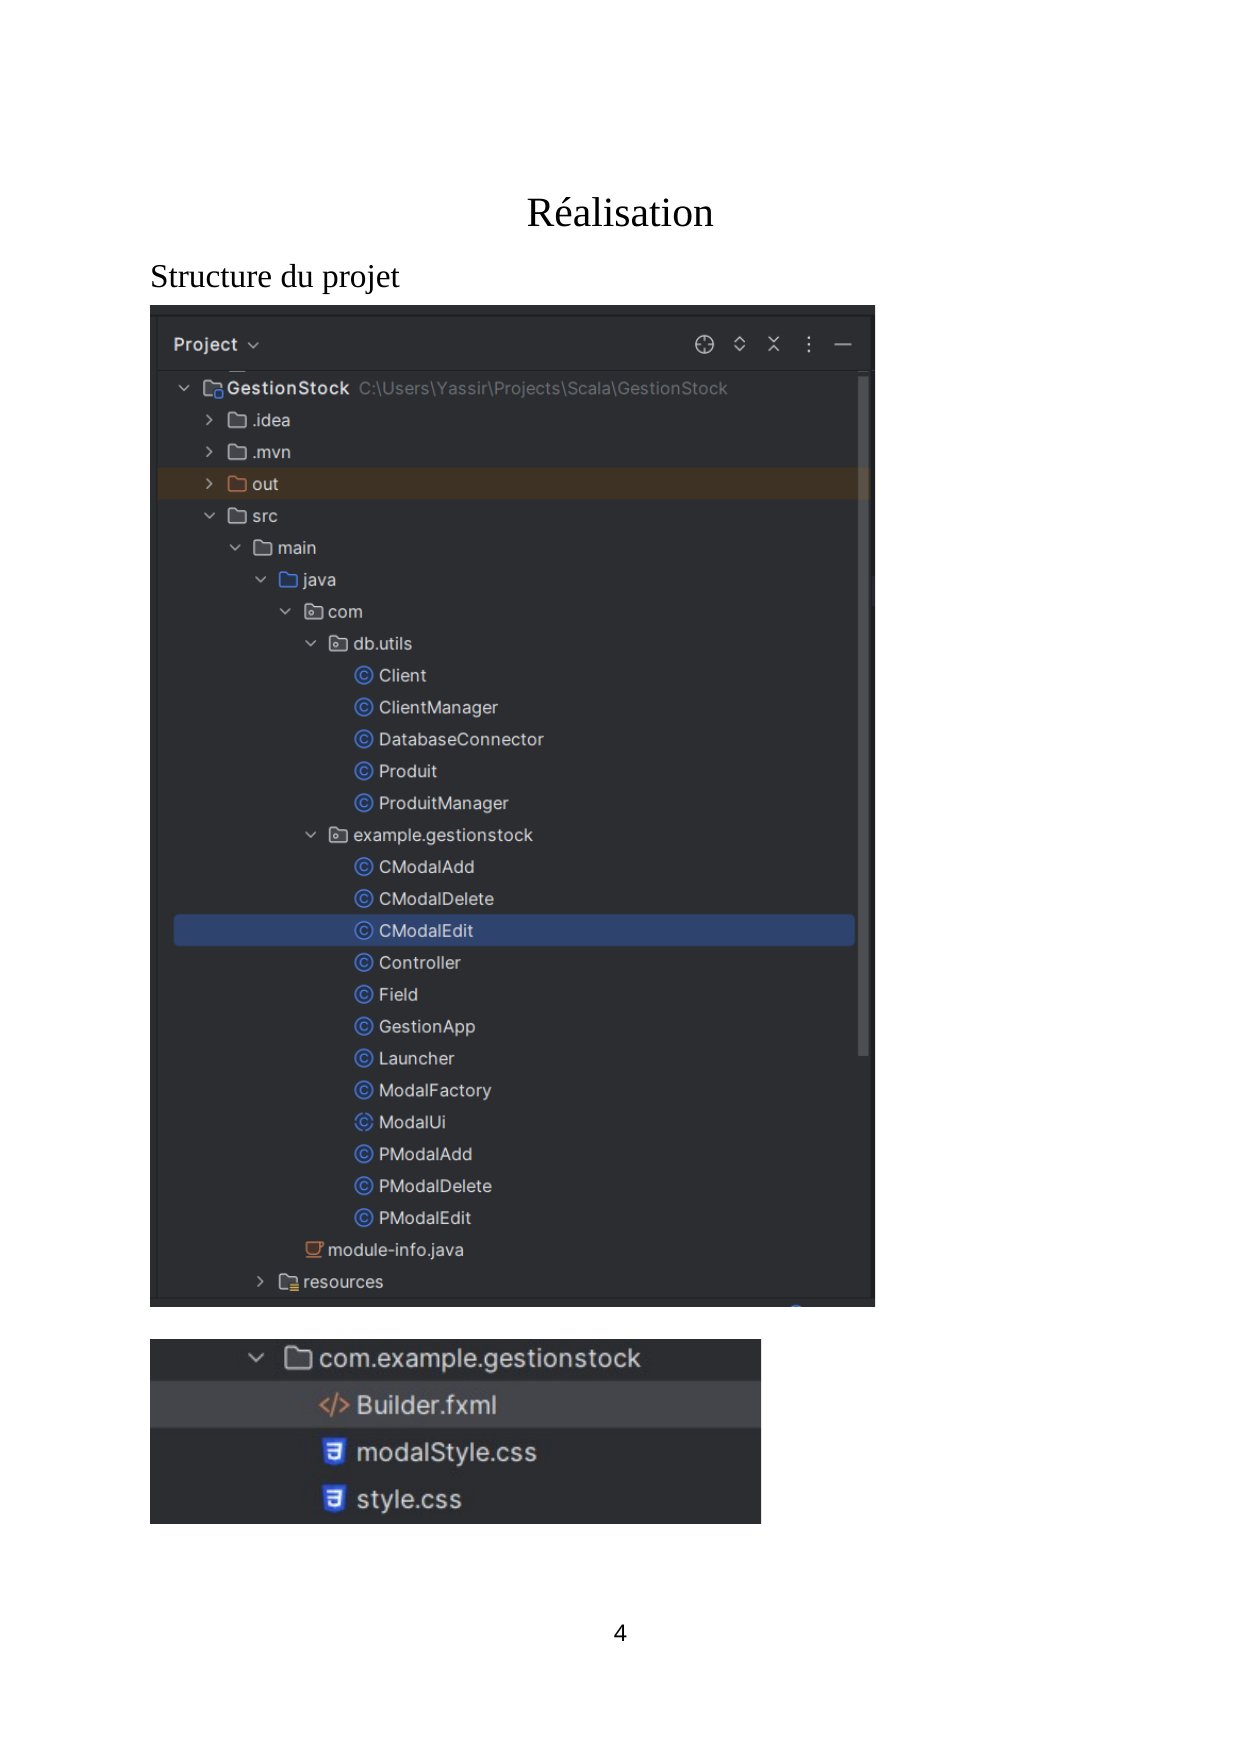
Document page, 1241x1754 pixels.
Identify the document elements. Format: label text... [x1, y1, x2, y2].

picture [150, 1339, 762, 1524]
subtitle Réalisation [150, 187, 1090, 235]
picture [150, 305, 876, 1307]
subtitle Structure du projet [150, 256, 1090, 294]
